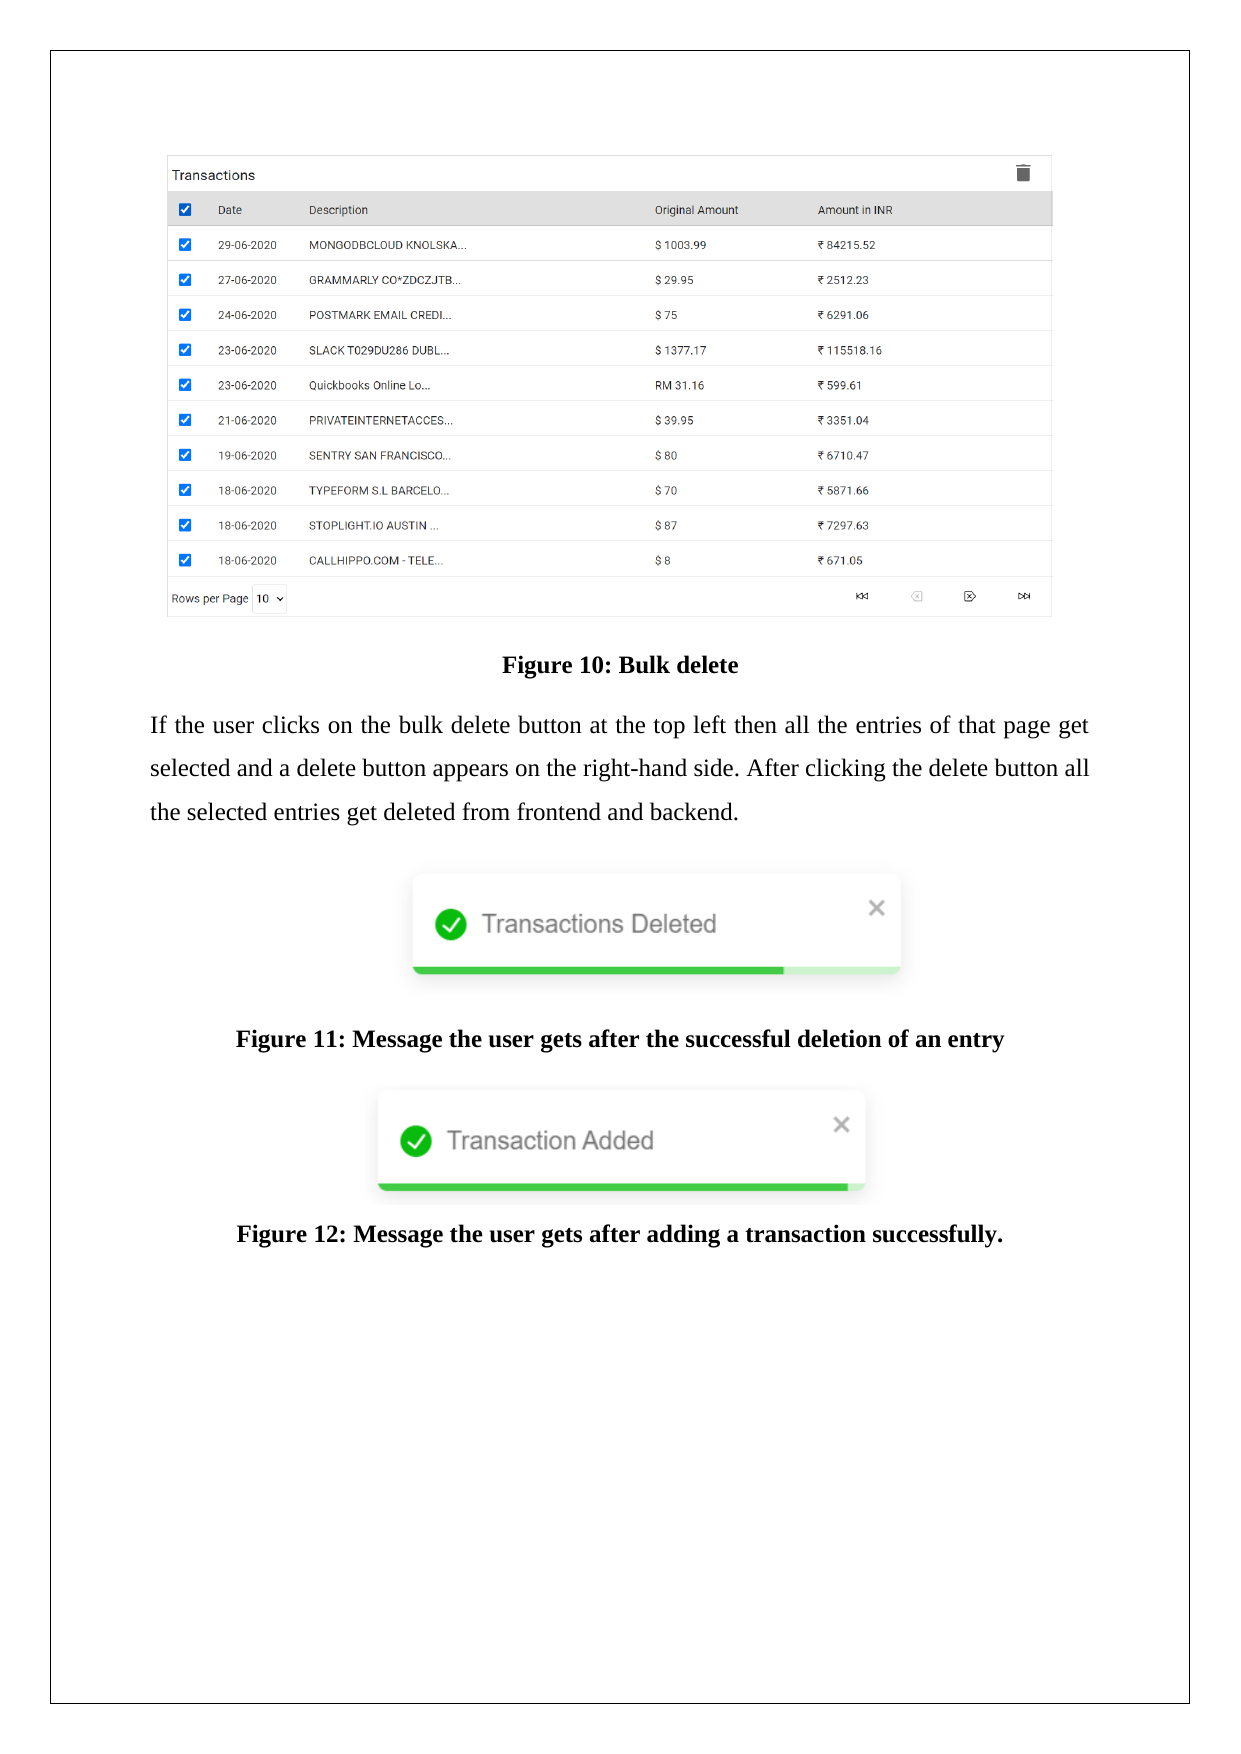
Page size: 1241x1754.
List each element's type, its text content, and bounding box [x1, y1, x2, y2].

picture [353, 1084, 887, 1205]
picture [150, 150, 1091, 621]
picture [314, 856, 926, 1011]
text If the user clicks on the bulk delete button at the top left then all the entries of that page get selected and a delete button appears on the right-hand side. After clicking the delete button all the selected entries get deleted from frontend and backend. [150, 710, 1090, 825]
text Figure 10: Bulk delete [150, 651, 1090, 679]
